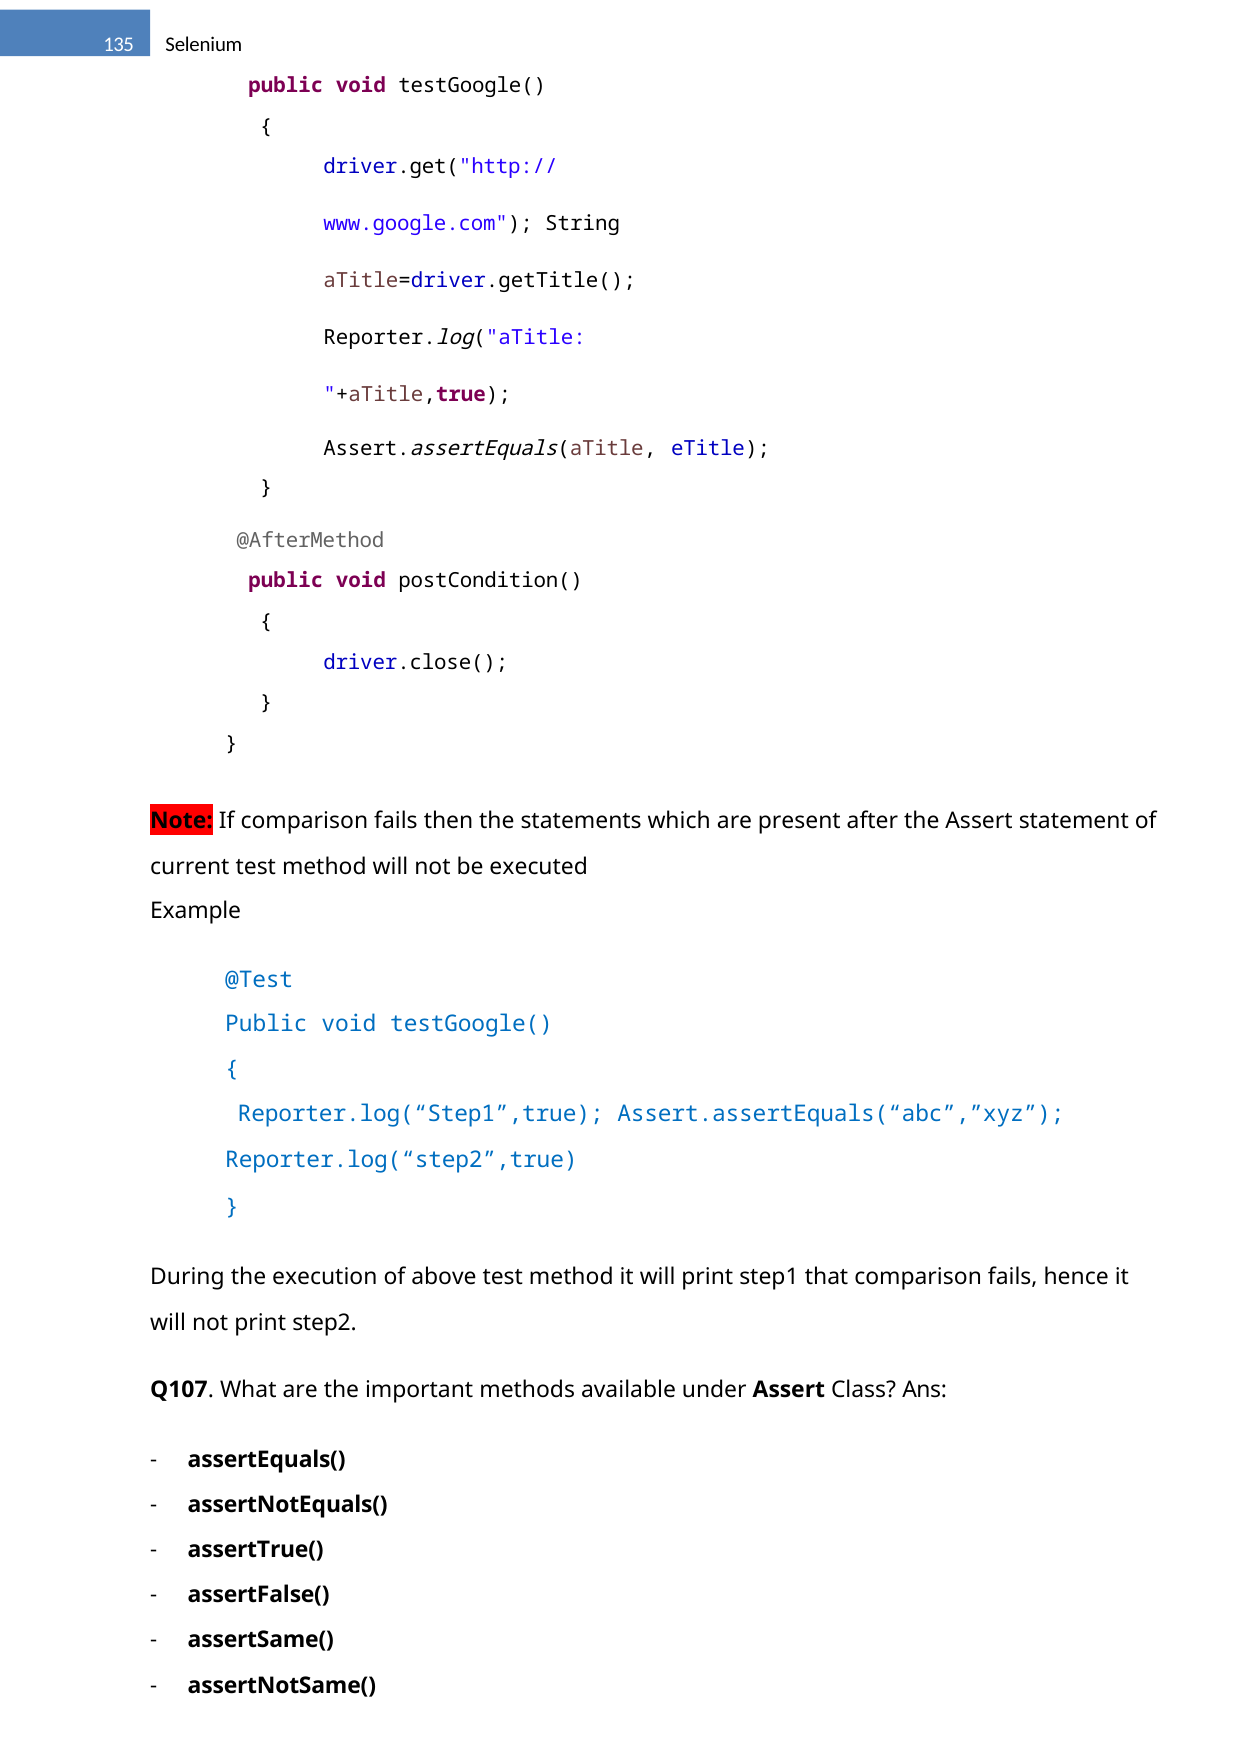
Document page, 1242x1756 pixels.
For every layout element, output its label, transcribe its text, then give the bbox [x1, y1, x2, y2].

text } [225, 728, 1183, 757]
text Note: If comparison fails then the statements which are present after the Assert statement of current test method will not be executed [150, 803, 1159, 881]
list assertTrue() [150, 1533, 1183, 1564]
list assertNotEquals() [150, 1488, 1183, 1519]
text During the execution of above test method it will print step1 that comparison fails, hence it will not print step2. [150, 1259, 1159, 1337]
text Reporter.log(“Step1”,true); Assert.assertEquals(“abc”,”xyz”); Reporter.log(“step2”,true) [225, 1097, 1159, 1174]
list assertNotSame() [150, 1669, 1183, 1700]
text { [259, 111, 1183, 139]
text public void testGoogle() [248, 71, 1183, 99]
text } [259, 687, 1183, 716]
text { [225, 1052, 1183, 1083]
text Assert.assertEquals(aTitle, eTitle); [323, 436, 1183, 460]
text Q107. What are the important methods available under Assert Class? Ans: [150, 1373, 1183, 1404]
text @AfterMethod [236, 525, 1183, 553]
text driver.close(); [323, 647, 1183, 676]
list assertEquals() [150, 1443, 1183, 1474]
text Example [150, 896, 1183, 924]
list assertFalse() [150, 1578, 1183, 1610]
text { [259, 607, 1183, 635]
text @Test [225, 963, 1183, 994]
text public void postCondition() [248, 566, 1183, 594]
text } [225, 1190, 1183, 1221]
text driver.get("http://www.google.com"); String aTitle=driver.getTitle(); Reporter.log("aTitle: "+aTitle,true); [323, 151, 746, 407]
text Public void testGoogle() [225, 1007, 1183, 1038]
list assertSame() [150, 1623, 1183, 1654]
text } [259, 472, 1183, 501]
